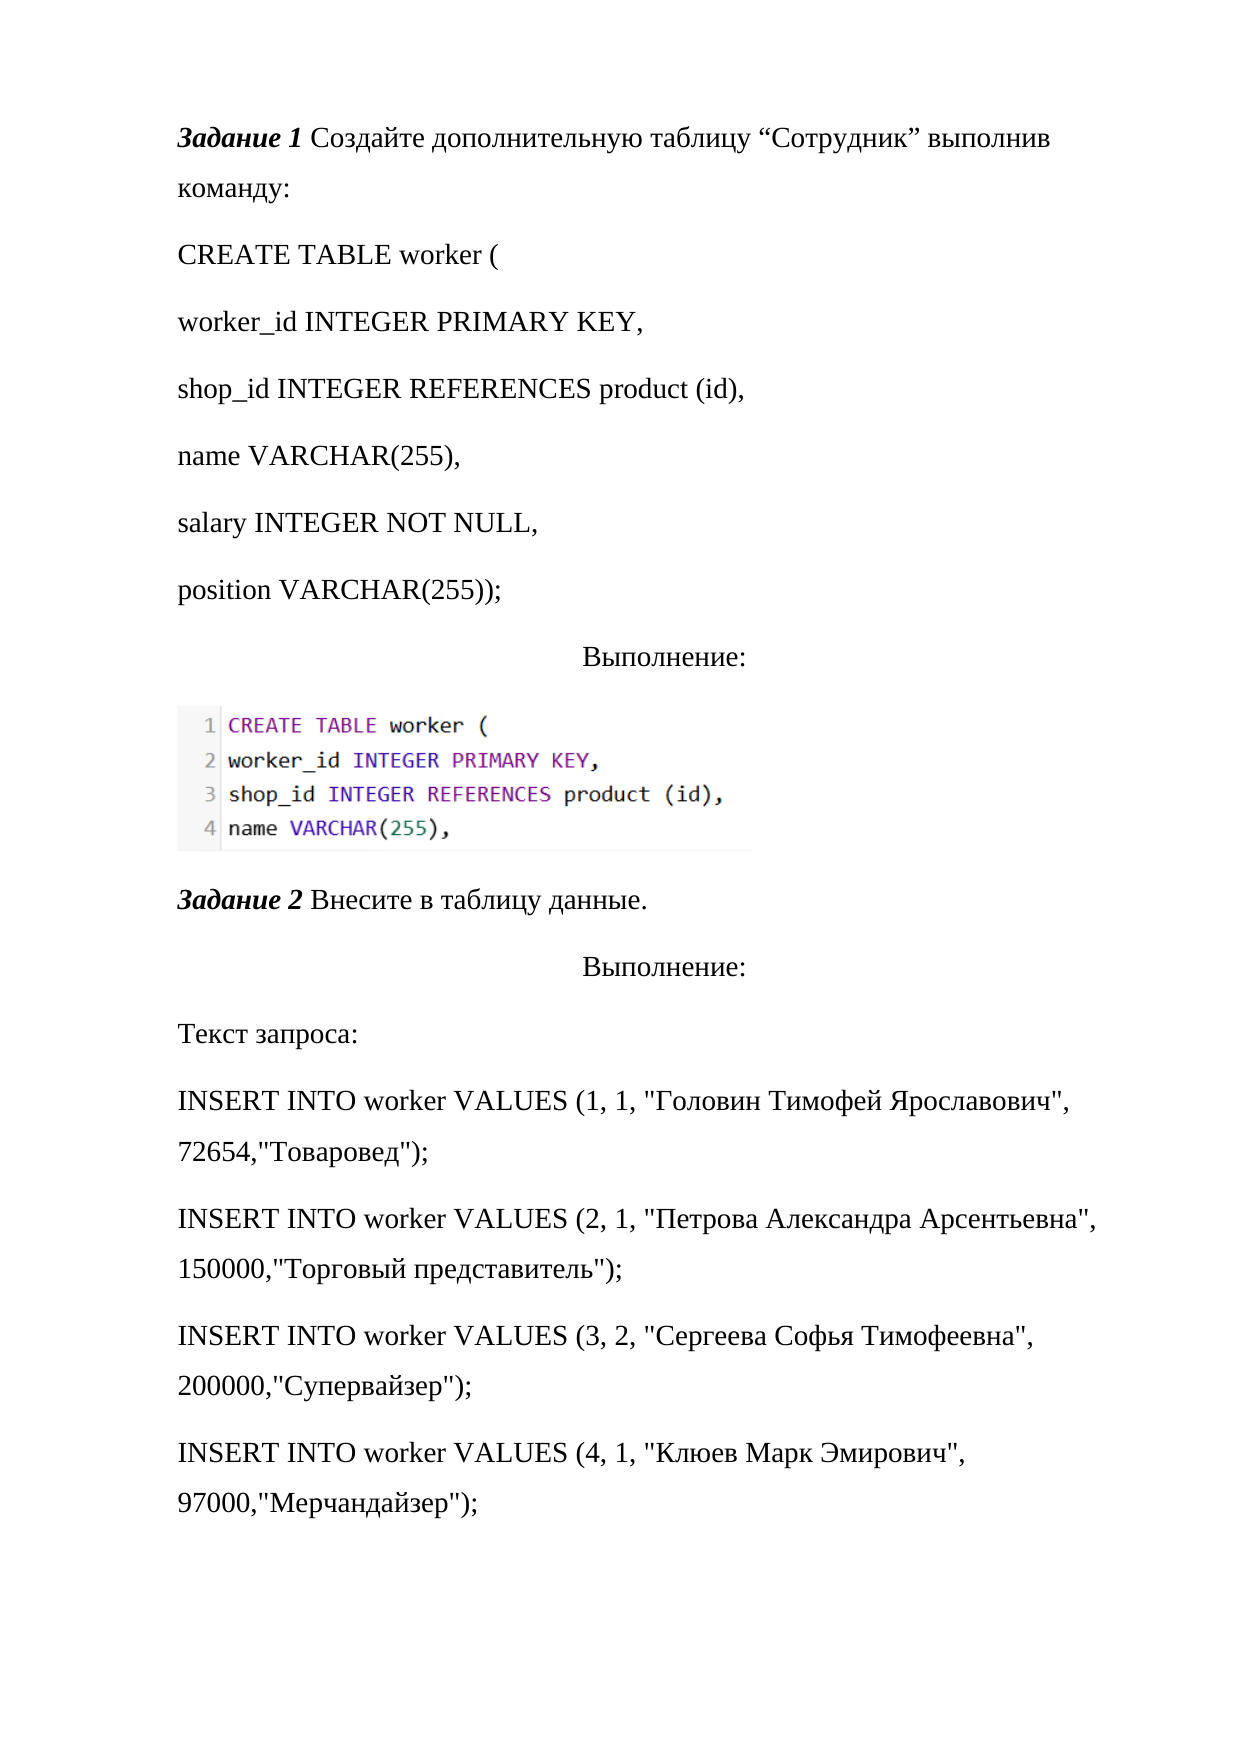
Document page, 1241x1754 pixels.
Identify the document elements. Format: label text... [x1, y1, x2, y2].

text Выполнение: [177, 949, 1152, 983]
text position VARCHAR(255)); [177, 572, 1152, 606]
text Текст запроса: [177, 1016, 1152, 1050]
text Задание 1 Создайте дополнительную таблицу “Сотрудник” выполнив команду: [177, 120, 1152, 204]
text Задание 2 Внесите в таблицу данные. [177, 882, 1152, 916]
picture [177, 706, 752, 852]
text INSERT INTO worker VALUES (3, 2, "Сергеева Софья Тимофеевна", 200000,"Супервайзер"); [177, 1318, 1152, 1402]
text CREATE TABLE worker ( [177, 237, 1152, 271]
text name VARCHAR(255), [177, 438, 1152, 472]
text shop_id INTEGER REFERENCES product (id), [177, 371, 1152, 405]
text INSERT INTO worker VALUES (2, 1, "Петрова Александра Арсентьевна", 150000,"Торговый представитель"); [177, 1201, 1152, 1284]
text INSERT INTO worker VALUES (1, 1, "Головин Тимофей Ярославович", 72654,"Товаровед"); [177, 1083, 1152, 1167]
text worker_id INTEGER PRIMARY KEY, [177, 304, 1152, 338]
text Выполнение: [177, 639, 1152, 673]
text INSERT INTO worker VALUES (4, 1, "Клюев Марк Эмирович", 97000,"Мерчандайзер"); [177, 1435, 1152, 1519]
text salary INTEGER NOT NULL, [177, 505, 1152, 539]
